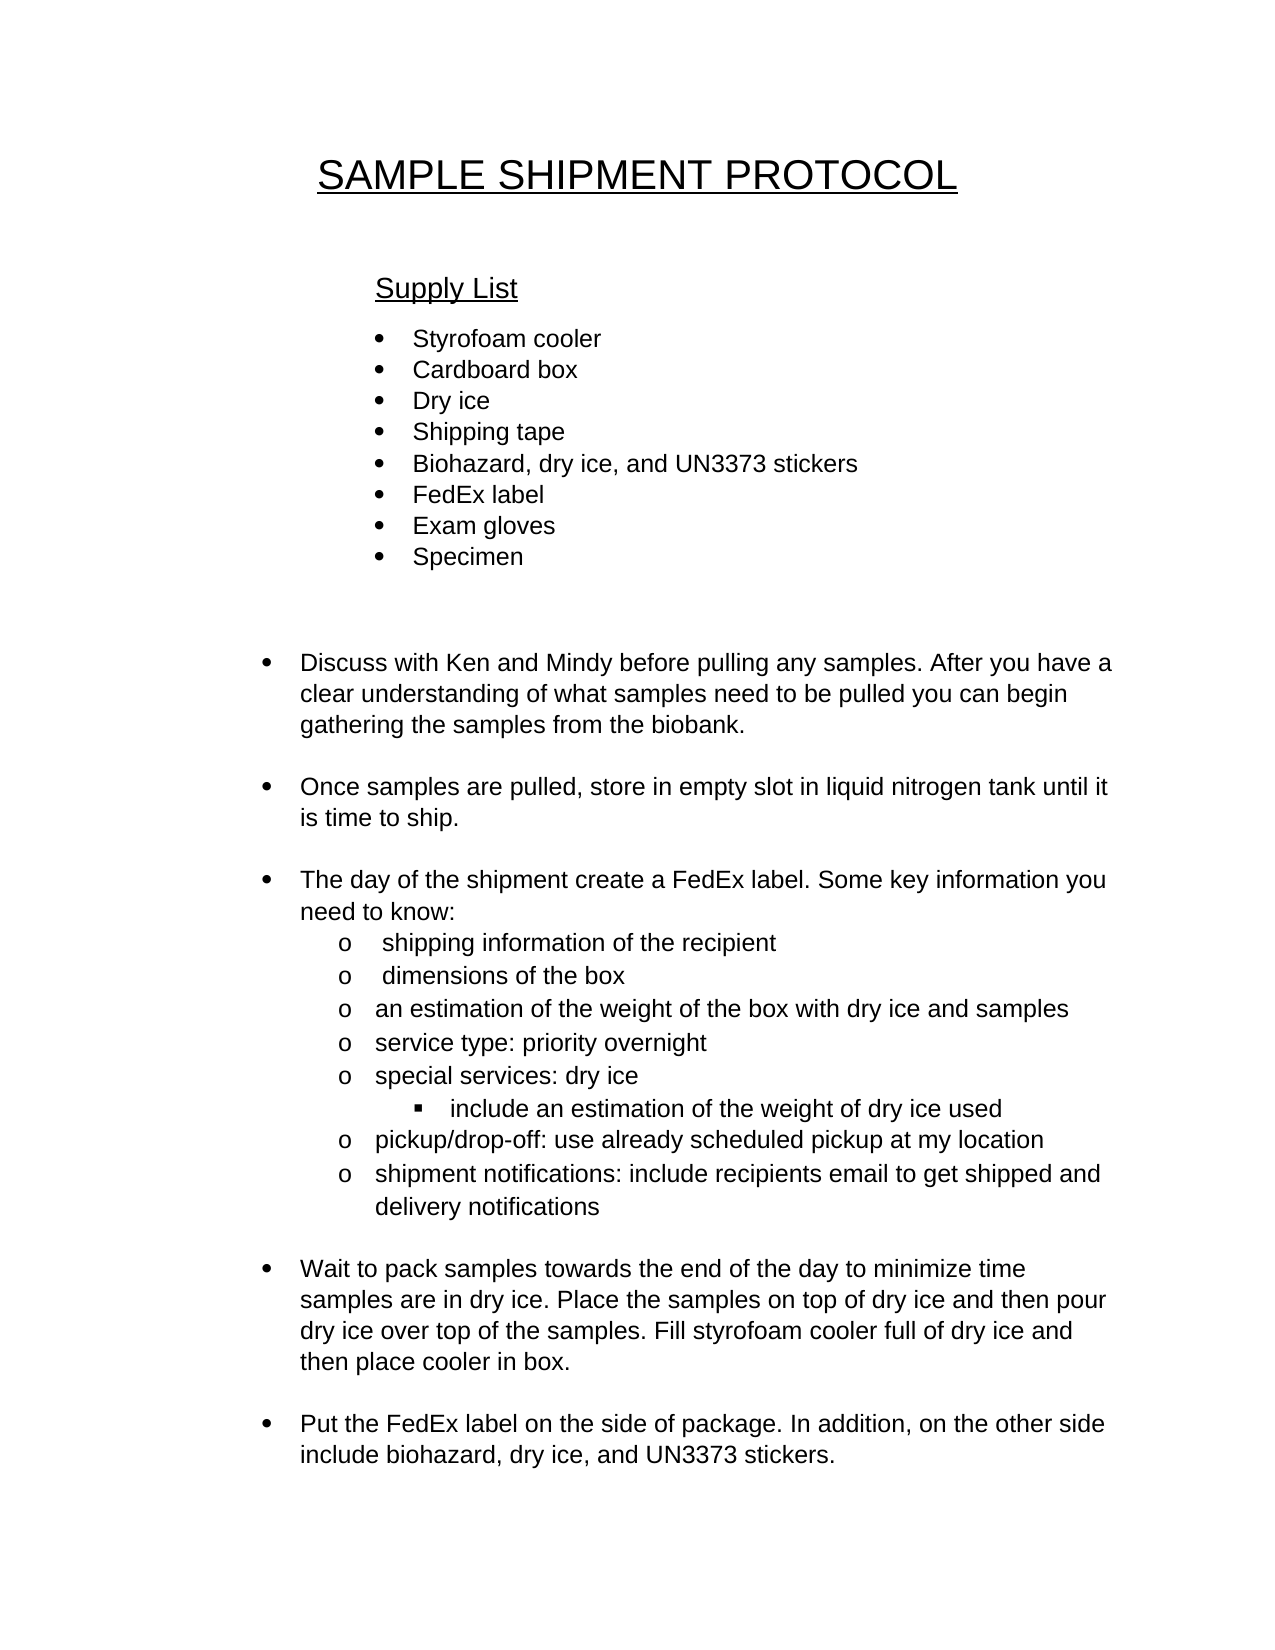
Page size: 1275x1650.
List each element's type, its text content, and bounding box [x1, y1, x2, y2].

text Supply List [375, 271, 1125, 305]
list Once samples are pulled, store in empty slot in liquid nitrogen tank until it is time to ship. [262, 772, 1125, 832]
list Exam gloves [375, 511, 1125, 540]
list Put the FedEx label on the side of package. In addition, on the other side include biohazard, dry ice, and UN3373 stickers. [262, 1409, 1125, 1469]
list Styrofoam cooler [375, 324, 1125, 353]
list dimensions of the box [337, 961, 1125, 992]
list an estimation of the weight of the box with dry ice and samples [337, 994, 1125, 1025]
list Biohazard, dry ice, and UN3373 stickers [375, 448, 1125, 477]
list Specimen [375, 542, 1125, 571]
list special services: dry ice [337, 1061, 1125, 1092]
list Discuss with Ken and Mindy before pulling any samples. After you have a clear understanding of what samples need to be pulled you can begin gathering the samples from the biobank. [262, 648, 1125, 739]
list Dry ice [375, 386, 1125, 415]
text SAMPLE SHIPMENT PROTOCOL [150, 150, 1125, 198]
list The day of the shipment create a FedEx label. Some key information you need to know: [262, 865, 1125, 925]
list pickup/drop-off: use already scheduled pickup at my location [337, 1125, 1125, 1156]
list Cardboard box [375, 355, 1125, 384]
list shipping information of the recipient [337, 928, 1125, 958]
list Wait to pack samples towards the end of the day to minimize time samples are in dry ice. Place the samples on top of dry ice and then pour dry ice over top of the samples. Fill styrofoam cooler full of dry ice and then place cooler in box. [262, 1254, 1125, 1376]
list service type: priority overnight [337, 1028, 1125, 1058]
list shipment notifications: include recipients email to get shipped and delivery notifications [337, 1159, 1125, 1221]
list FedEx label [375, 480, 1125, 508]
list Shipping tape [375, 417, 1125, 446]
list include an estimation of the weight of dry ice used [412, 1094, 1125, 1123]
